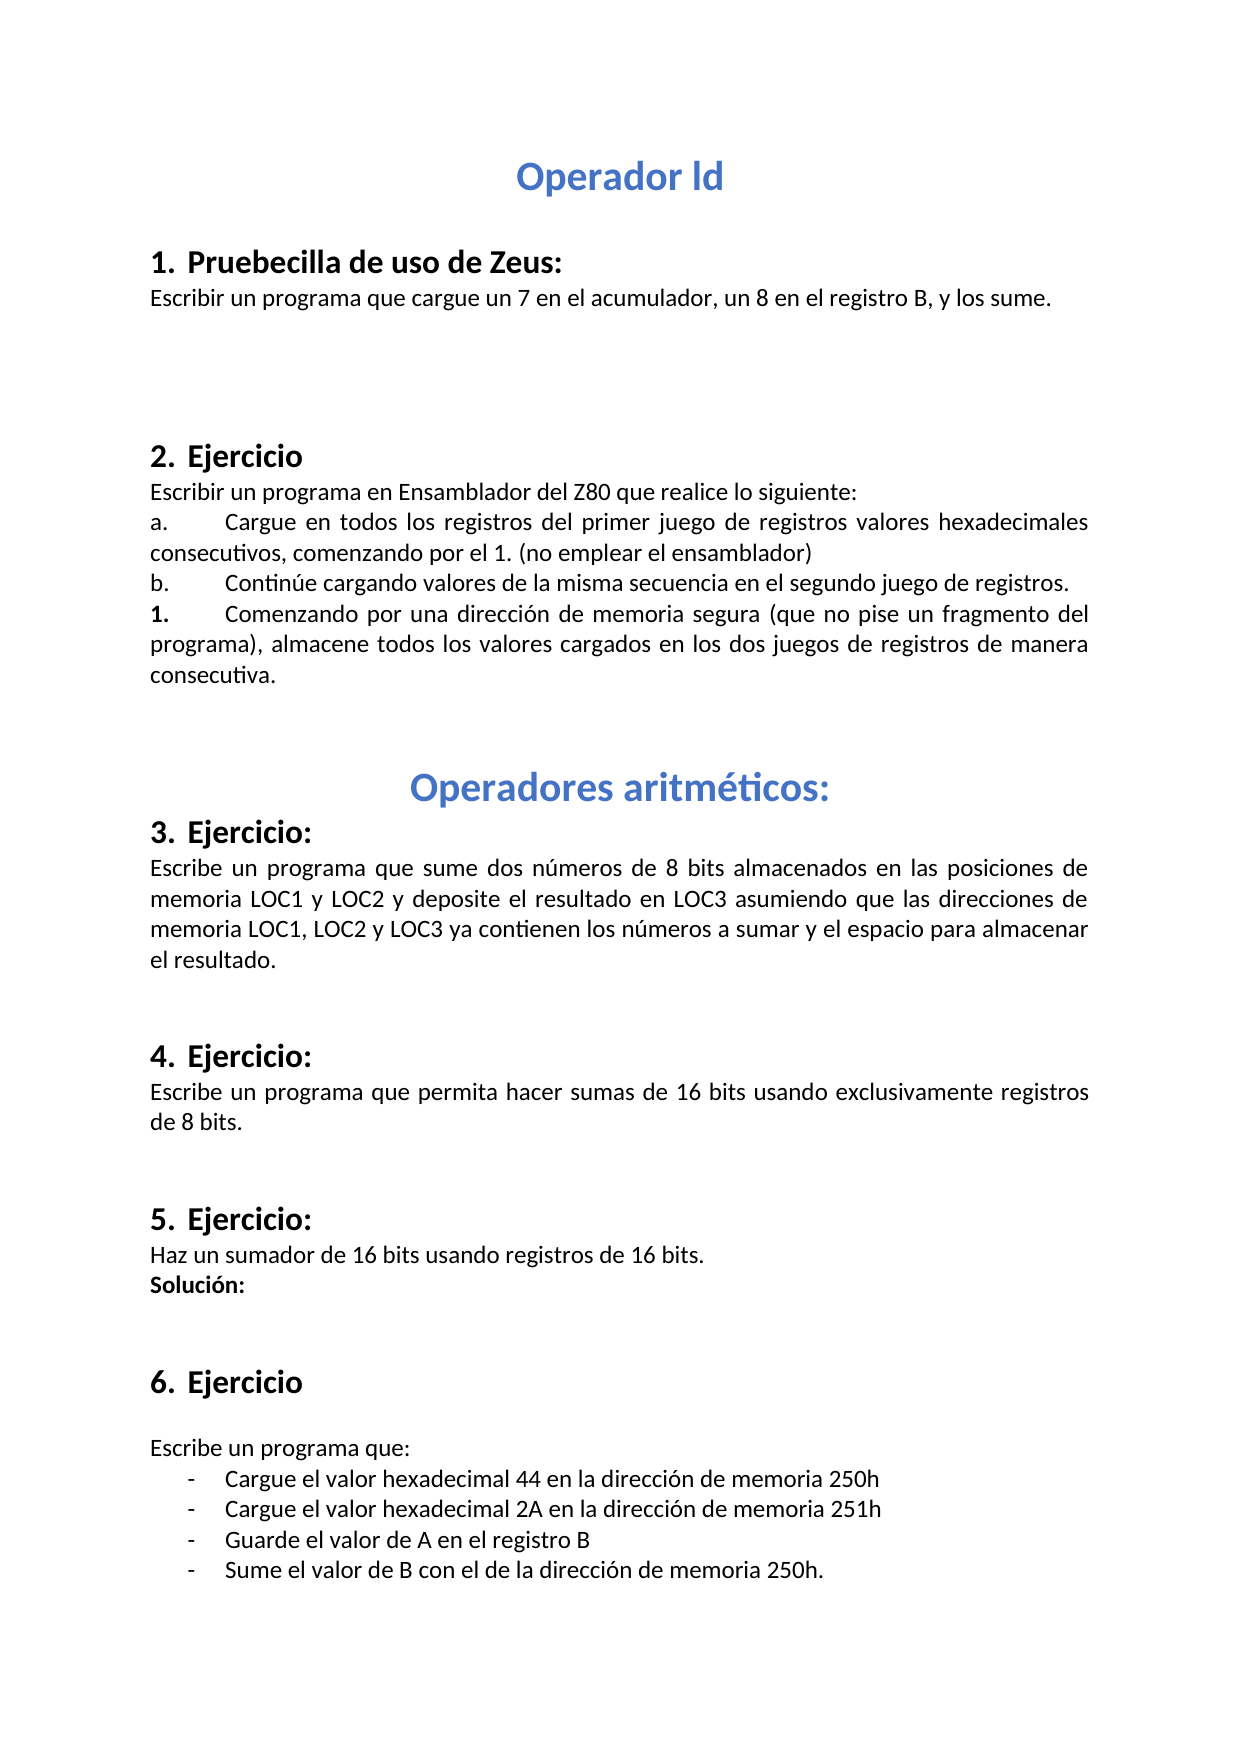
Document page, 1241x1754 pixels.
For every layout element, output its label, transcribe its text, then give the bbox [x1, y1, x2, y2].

text Haz un sumador de 16 bits usando registros de 16 bits. [150, 1239, 1090, 1269]
text Escribe un programa que sume dos números de 8 bits almacenados en las posiciones de memoria LOC1 y LOC2 y deposite el resultado en LOC3 asumiendo que las direcciones de memoria LOC1, LOC2 y LOC3 ya contienen los números a sumar y el espacio para almacenar el resultado. [150, 852, 1090, 974]
text Escribe un programa que permita hacer sumas de 16 bits usando exclusivamente registros de 8 bits. [150, 1076, 1090, 1137]
list Cargue en todos los registros del primer juego de registros valores hexadecimales consecutivos, comenzando por el 1. (no emplear el ensamblador) [150, 506, 1090, 567]
list Sume el valor de B con el de la dirección de memoria 250h. [187, 1554, 1090, 1585]
text Escribir un programa que cargue un 7 en el acumulador, un 8 en el registro B, y los sume. [150, 282, 1090, 313]
text Operadores aritméticos: [150, 761, 1090, 811]
list Ejercicio [150, 435, 1090, 476]
text Escribir un programa en Ensamblador del Z80 que realice lo siguiente: [150, 476, 1090, 506]
text Solución: [150, 1269, 1090, 1300]
text Operador ld [150, 150, 1090, 201]
list Guarde el valor de A en el registro B [187, 1524, 1090, 1554]
list Continúe cargando valores de la misma secuencia en el segundo juego de registros. [150, 567, 1090, 598]
list Cargue el valor hexadecimal 2A en la dirección de memoria 251h [187, 1493, 1090, 1524]
list Ejercicio: [150, 811, 1090, 852]
text Escribe un programa que: [150, 1432, 1090, 1463]
list Ejercicio [150, 1361, 1090, 1402]
list Ejercicio: [150, 1035, 1090, 1076]
list Cargue el valor hexadecimal 44 en la dirección de memoria 250h [187, 1463, 1090, 1493]
list Pruebecilla de uso de Zeus: [150, 242, 1090, 282]
list Comenzando por una dirección de memoria segura (que no pise un fragmento del programa), almacene todos los valores cargados en los dos juegos de registros de manera consecutiva. [150, 598, 1090, 689]
list Ejercicio: [150, 1198, 1090, 1239]
